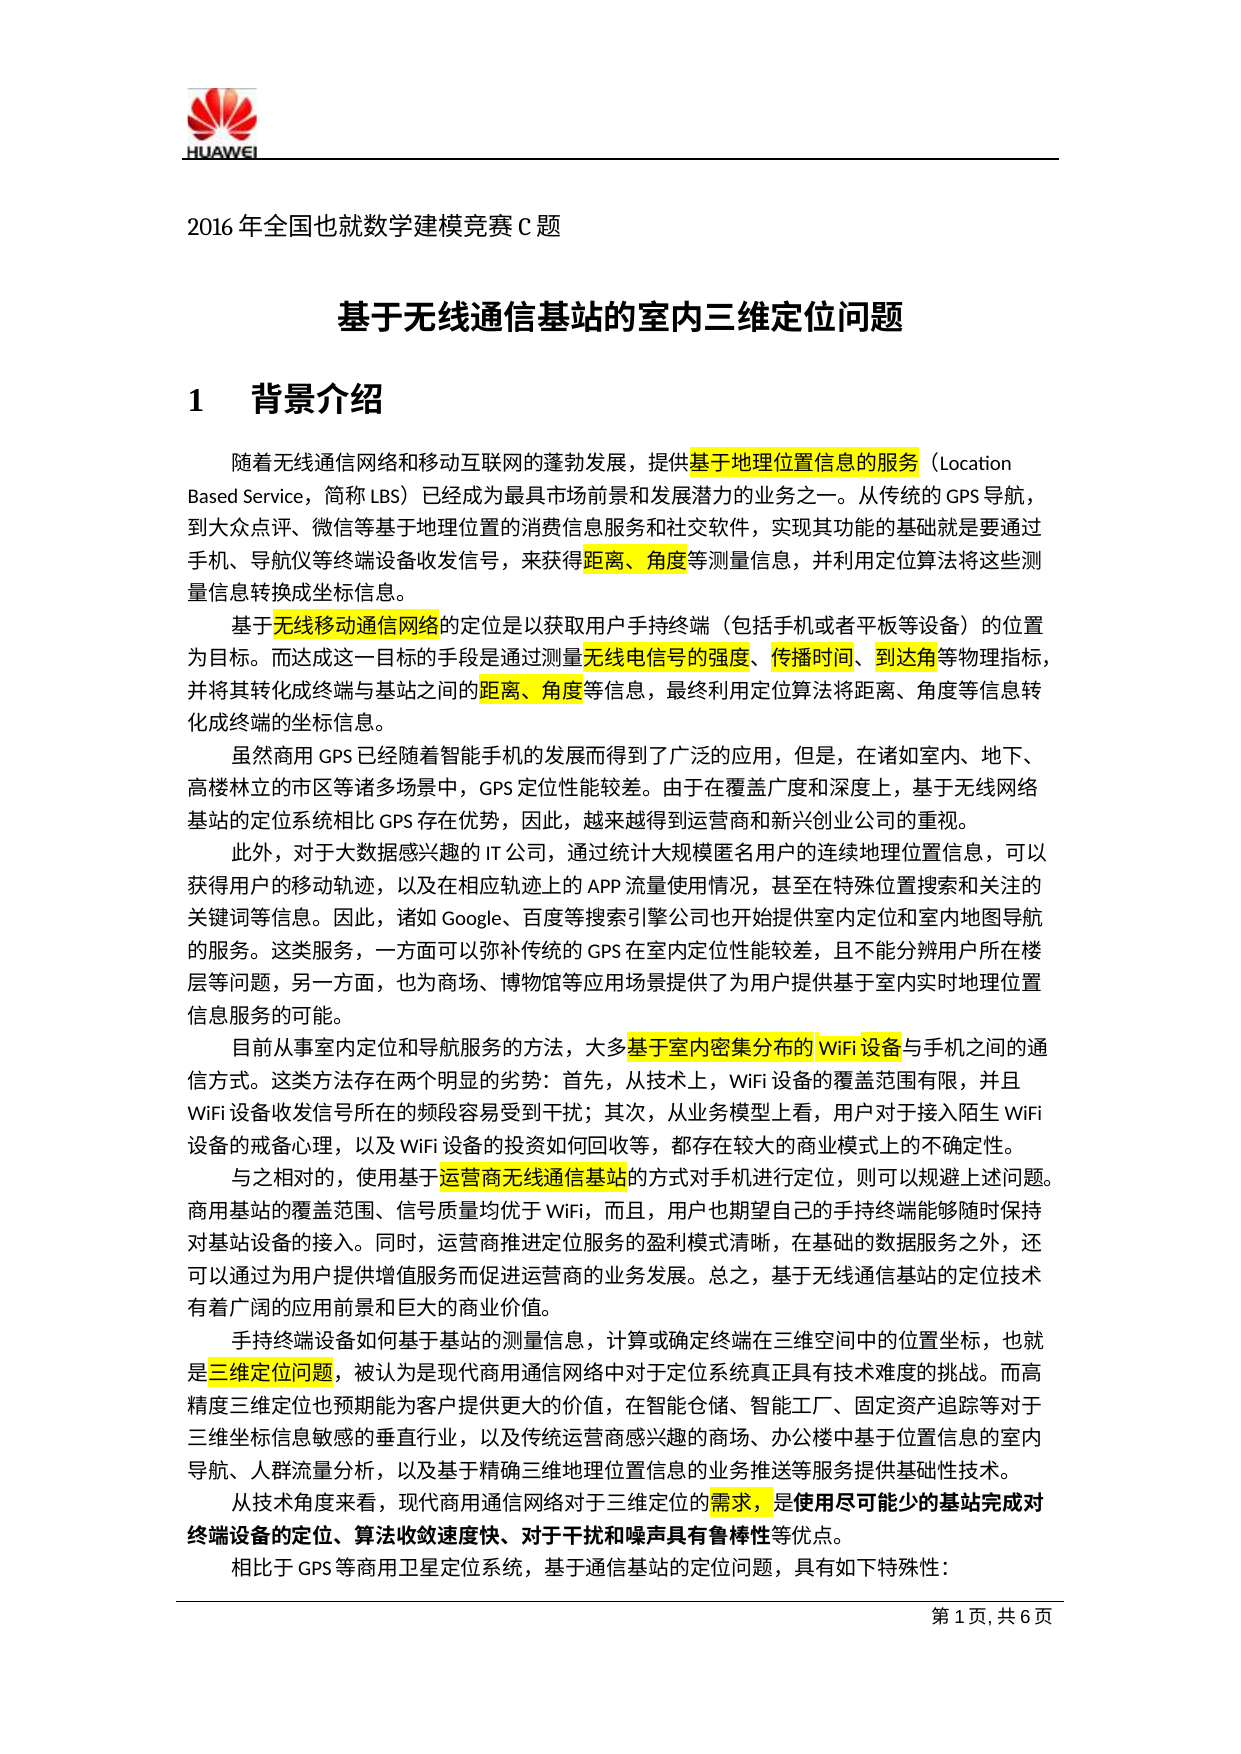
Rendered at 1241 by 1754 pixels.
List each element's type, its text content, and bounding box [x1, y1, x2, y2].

subtitle 背景介绍 [187, 372, 1053, 421]
picture [187, 88, 257, 158]
title 基于无线通信基站的室内三维定位问题 [187, 282, 1053, 347]
text 虽然商用GPS已经随着智能手机的发展而得到了广泛的应用，但是，在诸如室内、地下、高楼林立的市区等诸多场景中，GPS定位性能较差。由于在覆盖广度和深度上，基于无线网络基站的定位系统相比GPS存在优势，因此，越来越得到运营商和新兴创业公司的重视。 [187, 738, 1053, 836]
text 基于无线移动通信网络的定位是以获取用户手持终端（包括手机或者平板等设备）的位置为目标。而达成这一目标的手段是通过测量无线电信号的强度、传播时间、到达角等物理指标，并将其转化成终端与基站之间的距离、角度等信息，最终利用定位算法将距离、角度等信息转化成终端的坐标信息。 [187, 608, 1053, 738]
text 手持终端设备如何基于基站的测量信息，计算或确定终端在三维空间中的位置坐标，也就是三维定位问题，被认为是现代商用通信网络中对于定位系统真正具有技术难度的挑战。而高精度三维定位也预期能为客户提供更大的价值，在智能仓储、智能工厂、固定资产追踪等对于三维坐标信息敏感的垂直行业，以及传统运营商感兴趣的商场、办公楼中基于位置信息的室内导航、人群流量分析，以及基于精确三维地理位置信息的业务推送等服务提供基础性技术。 [187, 1323, 1053, 1486]
text 相比于GPS等商用卫星定位系统，基于通信基站的定位问题，具有如下特殊性： [187, 1551, 1053, 1583]
text 与之相对的，使用基于运营商无线通信基站的方式对手机进行定位，则可以规避上述问题。商用基站的覆盖范围、信号质量均优于WiFi，而且，用户也期望自己的手持终端能够随时保持对基站设备的接入。同时，运营商推进定位服务的盈利模式清晰，在基础的数据服务之外，还可以通过为用户提供增值服务而促进运营商的业务发展。总之，基于无线通信基站的定位技术有着广阔的应用前景和巨大的商业价值。 [187, 1161, 1053, 1323]
text 随着无线通信网络和移动互联网的蓬勃发展，提供基于地理位置信息的服务（Location Based Service，简称LBS）已经成为最具市场前景和发展潜力的业务之一。从传统的GPS导航，到大众点评、微信等基于地理位置的消费信息服务和社交软件，实现其功能的基础就是要通过手机、导航仪等终端设备收发信号，来获得距离、角度等测量信息，并利用定位算法将这些测量信息转换成坐标信息。 [187, 446, 1053, 608]
text 目前从事室内定位和导航服务的方法，大多基于室内密集分布的WiFi设备与手机之间的通信方式。这类方法存在两个明显的劣势：首先，从技术上，WiFi设备的覆盖范围有限，并且WiFi设备收发信号所在的频段容易受到干扰；其次，从业务模型上看，用户对于接入陌生WiFi设备的戒备心理，以及WiFi设备的投资如何回收等，都存在较大的商业模式上的不确定性。 [187, 1031, 1053, 1161]
text 从技术角度来看，现代商用通信网络对于三维定位的需求，是使用尽可能少的基站完成对终端设备的定位、算法收敛速度快、对于干扰和噪声具有鲁棒性等优点。 [187, 1486, 1053, 1551]
text 2016年全国也就数学建模竞赛C题 [187, 192, 1053, 257]
text 此外，对于大数据感兴趣的IT公司，通过统计大规模匿名用户的连续地理位置信息，可以获得用户的移动轨迹，以及在相应轨迹上的APP流量使用情况，甚至在特殊位置搜索和关注的关键词等信息。因此，诸如Google、百度等搜索引擎公司也开始提供室内定位和室内地图导航的服务。这类服务，一方面可以弥补传统的GPS在室内定位性能较差，且不能分辨用户所在楼层等问题，另一方面，也为商场、博物馆等应用场景提供了为用户提供基于室内实时地理位置信息服务的可能。 [187, 836, 1053, 1031]
